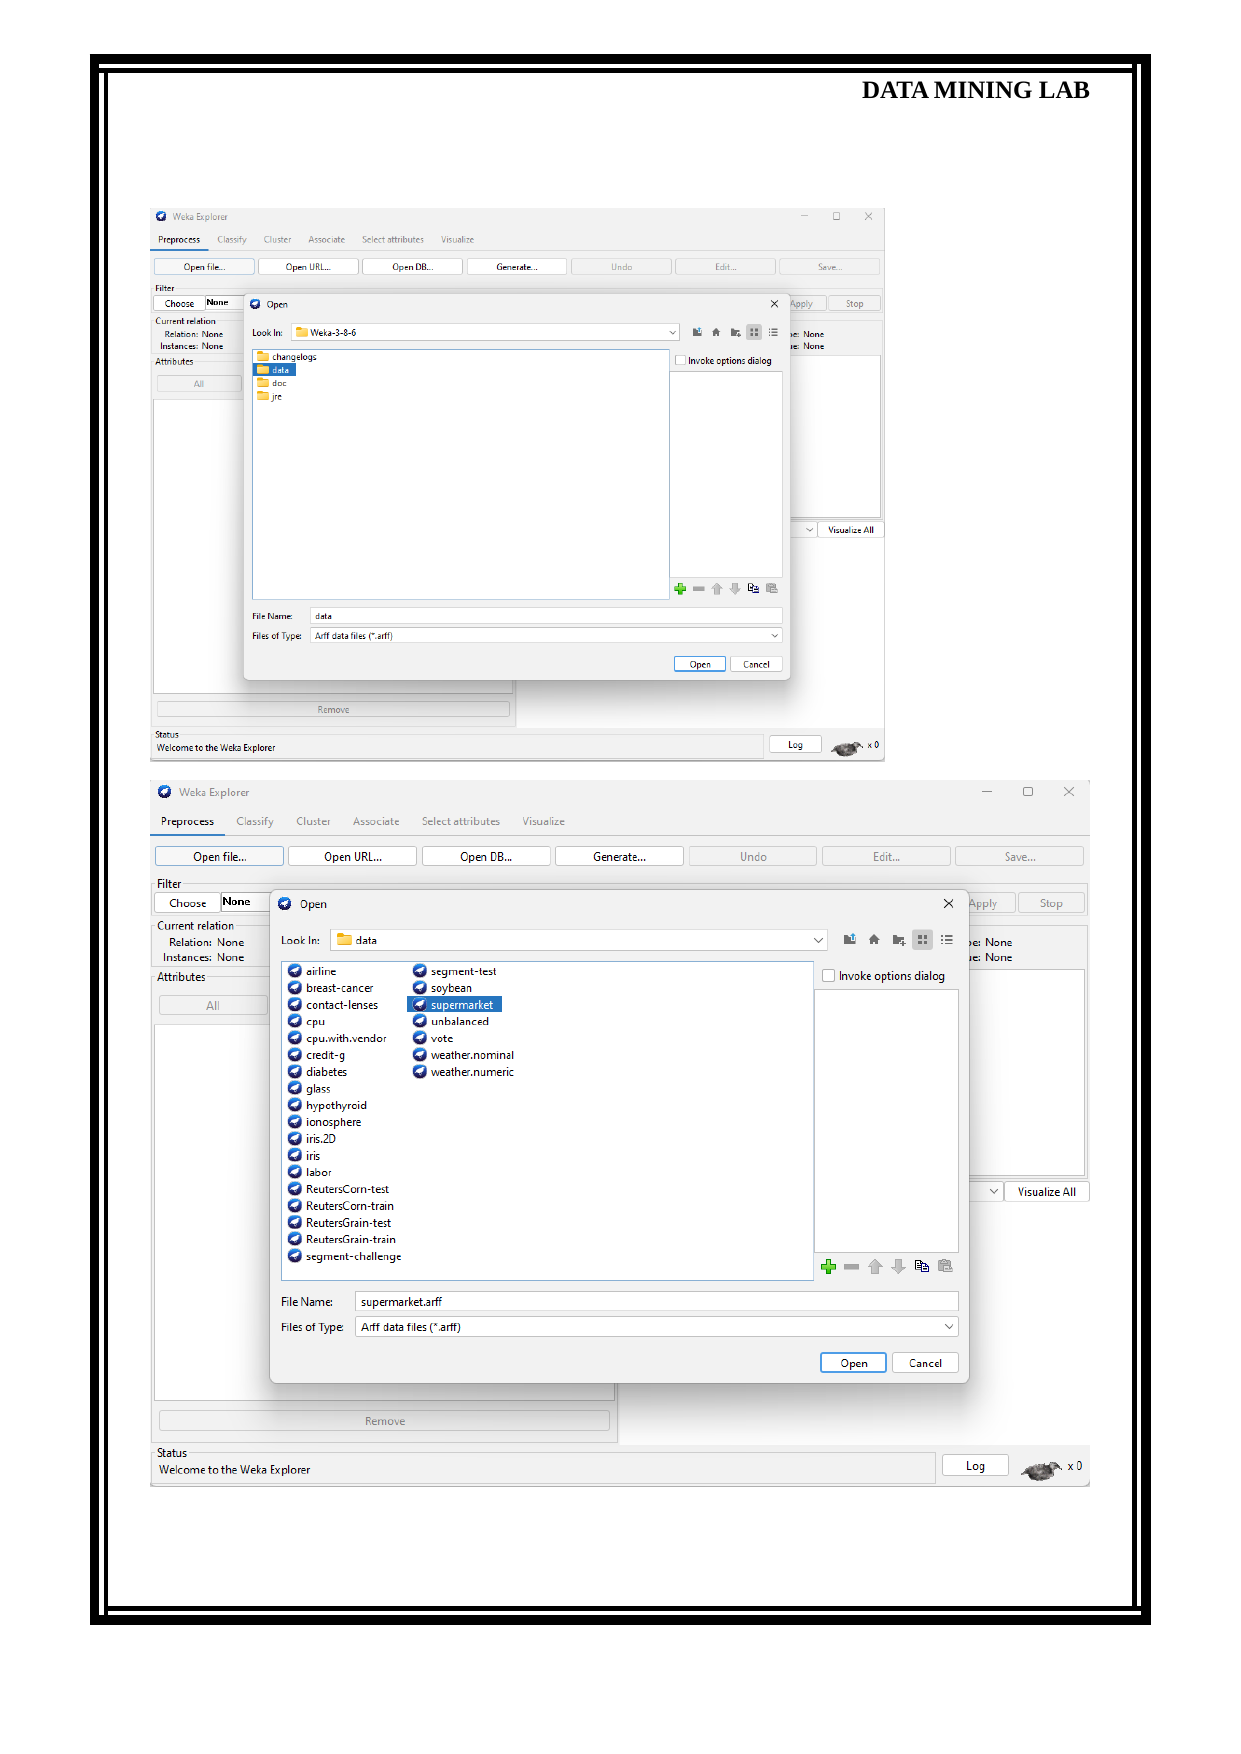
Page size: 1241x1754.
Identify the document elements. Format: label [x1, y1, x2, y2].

picture [150, 208, 885, 762]
picture [150, 780, 1090, 1487]
